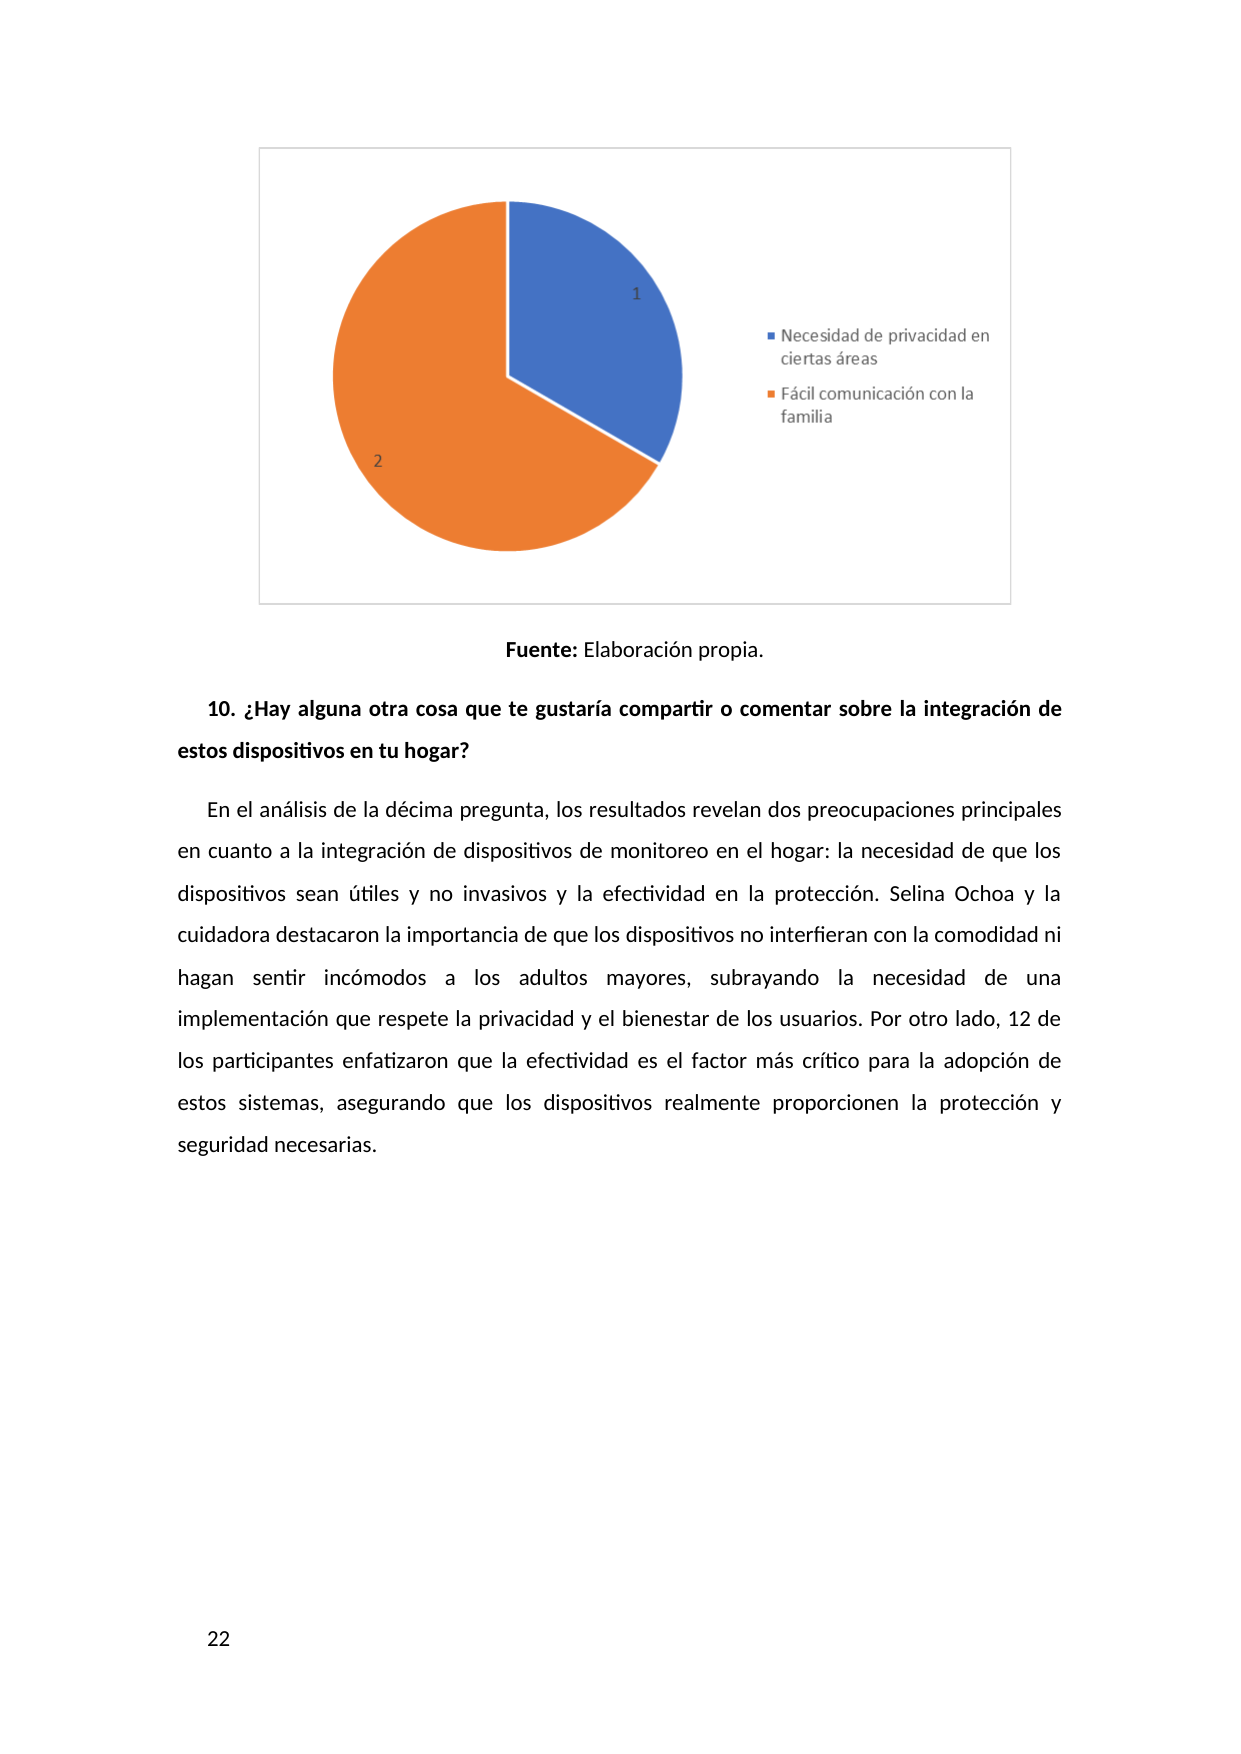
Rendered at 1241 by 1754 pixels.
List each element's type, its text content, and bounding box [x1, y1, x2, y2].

text En el análisis de la décima pregunta, los resultados revelan dos preocupaciones principales en cuanto a la integración de dispositivos de monitoreo en el hogar: la necesidad de que los dispositivos sean útiles y no invasivos y la efectividad en la protección. Selina Ochoa y la cuidadora destacaron la importancia de que los dispositivos no interfieran con la comodidad ni hagan sentir incómodos a los adultos mayores, subrayando la necesidad de una implementación que respete la privacidad y el bienestar de los usuarios. Por otro lado, 12 de los participantes enfatizaron que la efectividad es el factor más crítico para la adopción de estos sistemas, asegurando que los dispositivos realmente proporcionen la protección y seguridad necesarias. [177, 795, 1063, 1158]
text 10. ¿Hay alguna otra cosa que te gustaría compartir o comentar sobre la integración de estos dispositivos en tu hogar? [177, 694, 1063, 764]
picture [258, 147, 1012, 605]
text Fuente: Elaboración propia. [177, 635, 1063, 663]
